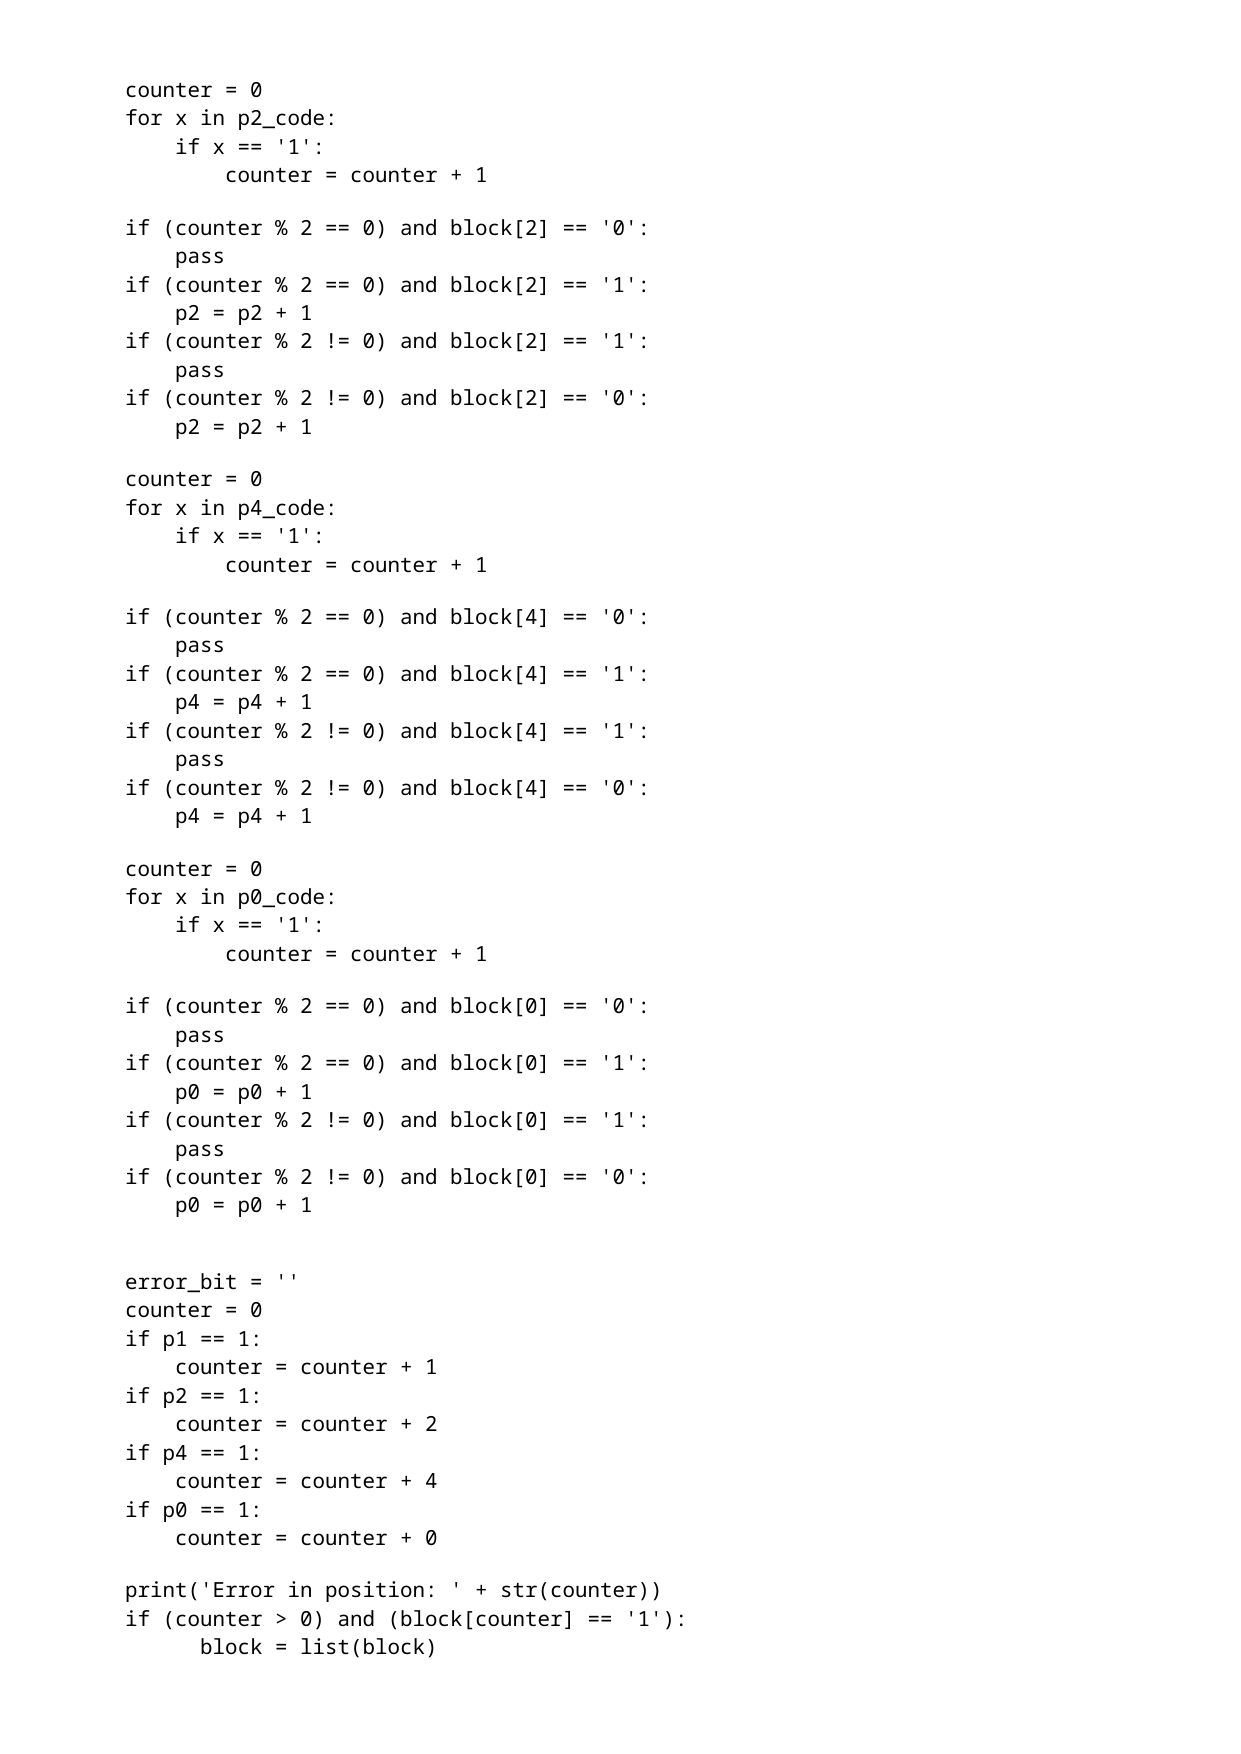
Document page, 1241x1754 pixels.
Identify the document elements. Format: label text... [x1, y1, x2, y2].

text counter = counter + 1 [75, 160, 1165, 189]
text block = list(block) [75, 1632, 1165, 1661]
text counter = 0 [75, 464, 1165, 493]
text if (counter % 2 == 0) and block[2] == '1': [75, 270, 1165, 298]
text if (counter % 2 != 0) and block[0] == '1': [75, 1105, 1165, 1134]
text counter = counter + 1 [75, 1352, 1165, 1381]
text if (counter % 2 != 0) and block[2] == '1': [75, 327, 1165, 355]
text if p4 == 1: [75, 1438, 1165, 1466]
text counter = counter + 1 [75, 550, 1165, 578]
text counter = counter + 4 [75, 1466, 1165, 1495]
text for x in p4_code: [75, 493, 1165, 521]
text if x == '1': [75, 911, 1165, 939]
text counter = counter + 1 [75, 939, 1165, 967]
text counter = counter + 2 [75, 1409, 1165, 1438]
text p2 = p2 + 1 [75, 412, 1165, 440]
text if (counter % 2 == 0) and block[0] == '0': [75, 992, 1165, 1020]
text p0 = p0 + 1 [75, 1077, 1165, 1105]
text if (counter % 2 == 0) and block[0] == '1': [75, 1048, 1165, 1077]
text pass [75, 241, 1165, 270]
text if (counter % 2 == 0) and block[4] == '1': [75, 659, 1165, 687]
text error_bit = '' [75, 1267, 1165, 1296]
text pass [75, 631, 1165, 659]
text if (counter % 2 == 0) and block[2] == '0': [75, 213, 1165, 241]
text if (counter % 2 != 0) and block[4] == '1': [75, 716, 1165, 744]
text pass [75, 744, 1165, 773]
text pass [75, 355, 1165, 383]
text if (counter > 0) and (block[counter] == '1'): [75, 1604, 1165, 1632]
text if x == '1': [75, 521, 1165, 550]
text pass [75, 1020, 1165, 1048]
text for x in p0_code: [75, 882, 1165, 911]
text p4 = p4 + 1 [75, 687, 1165, 716]
text if (counter % 2 != 0) and block[0] == '0': [75, 1162, 1165, 1191]
text counter = 0 [75, 75, 1165, 103]
text if (counter % 2 == 0) and block[4] == '0': [75, 602, 1165, 631]
text if p1 == 1: [75, 1324, 1165, 1352]
text if x == '1': [75, 132, 1165, 160]
text if p0 == 1: [75, 1495, 1165, 1523]
text print('Error in position: ' + str(counter)) [75, 1576, 1165, 1604]
text p4 = p4 + 1 [75, 801, 1165, 830]
text counter = 0 [75, 854, 1165, 882]
text counter = counter + 0 [75, 1523, 1165, 1552]
text p2 = p2 + 1 [75, 298, 1165, 327]
text if p2 == 1: [75, 1381, 1165, 1409]
text for x in p2_code: [75, 103, 1165, 132]
text pass [75, 1134, 1165, 1162]
text p0 = p0 + 1 [75, 1191, 1165, 1219]
text if (counter % 2 != 0) and block[2] == '0': [75, 383, 1165, 412]
text if (counter % 2 != 0) and block[4] == '0': [75, 773, 1165, 801]
text counter = 0 [75, 1296, 1165, 1324]
